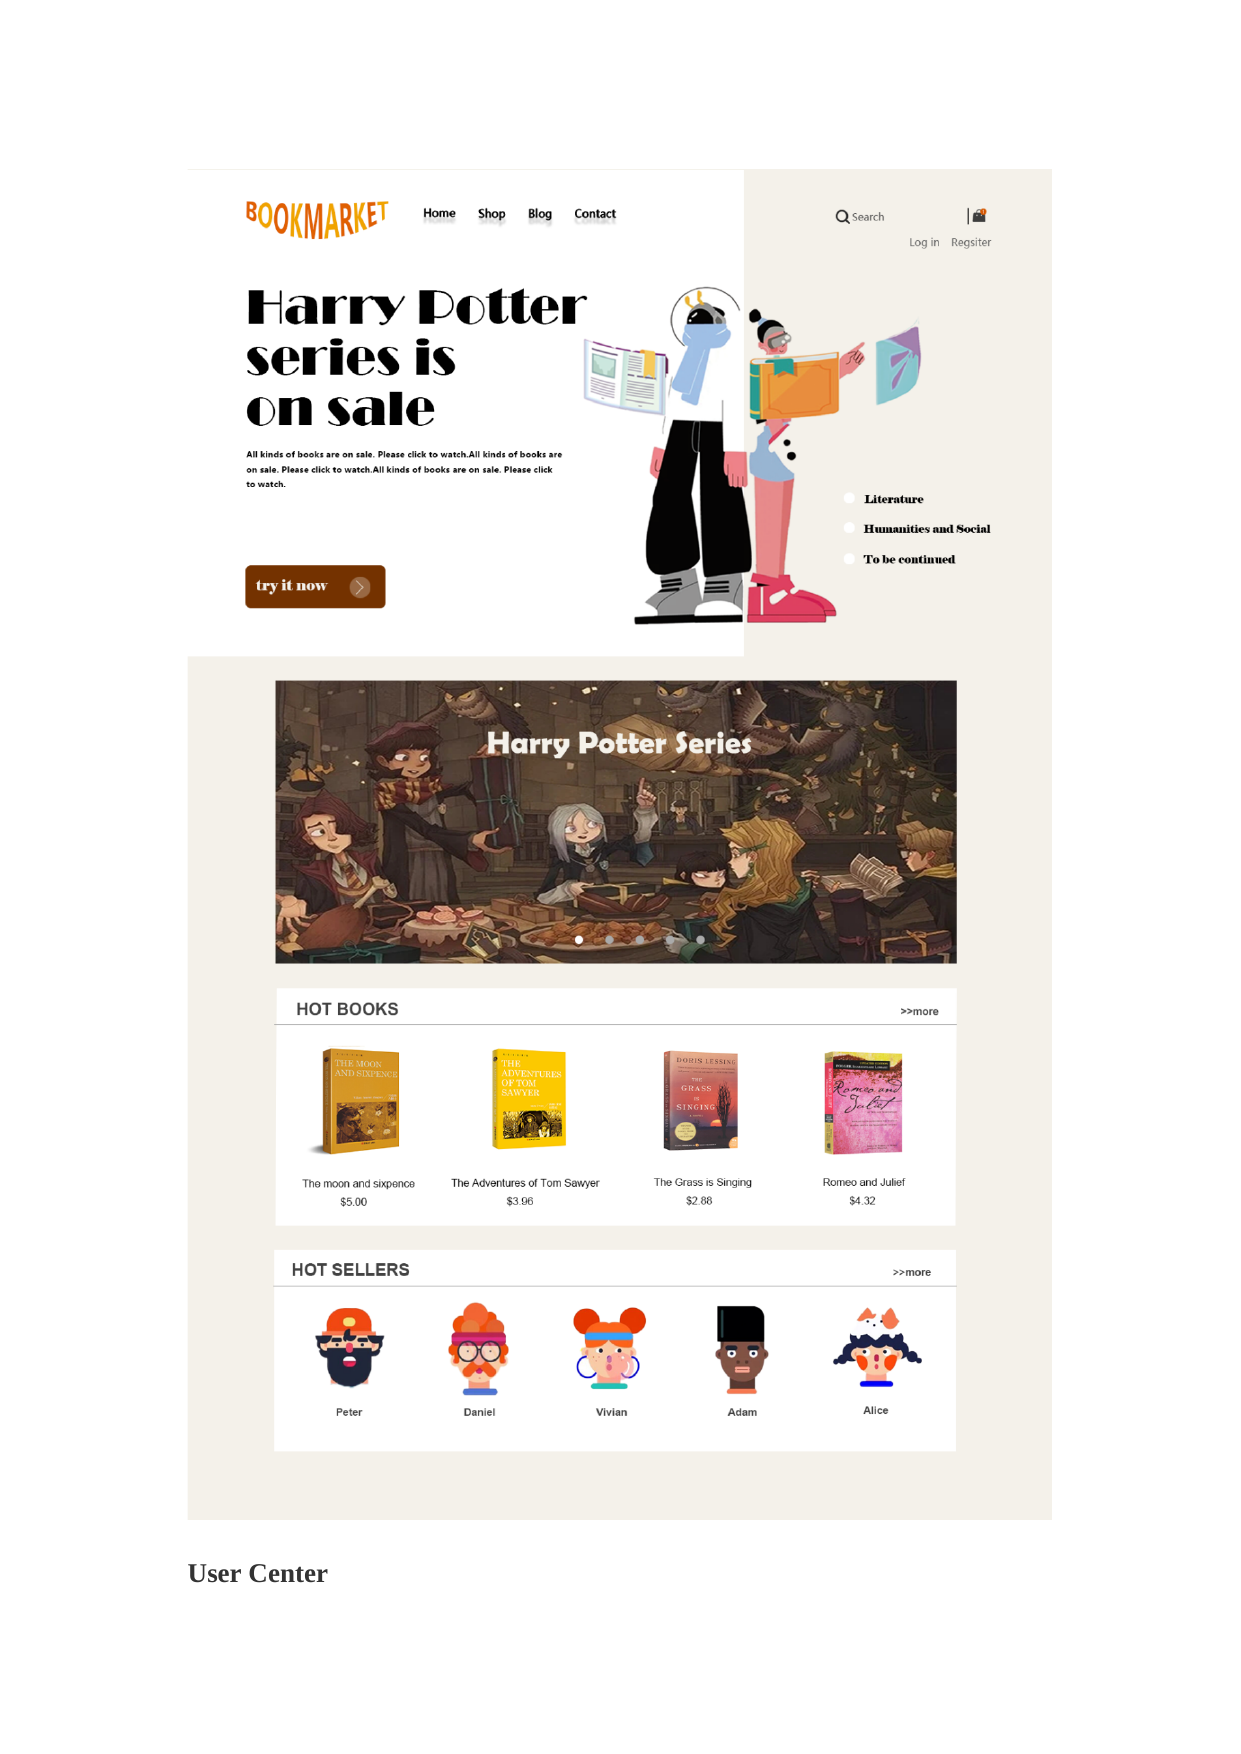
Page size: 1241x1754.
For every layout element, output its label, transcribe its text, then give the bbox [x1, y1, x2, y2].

subtitle User Center [187, 1556, 1053, 1589]
picture [187, 169, 1052, 1520]
